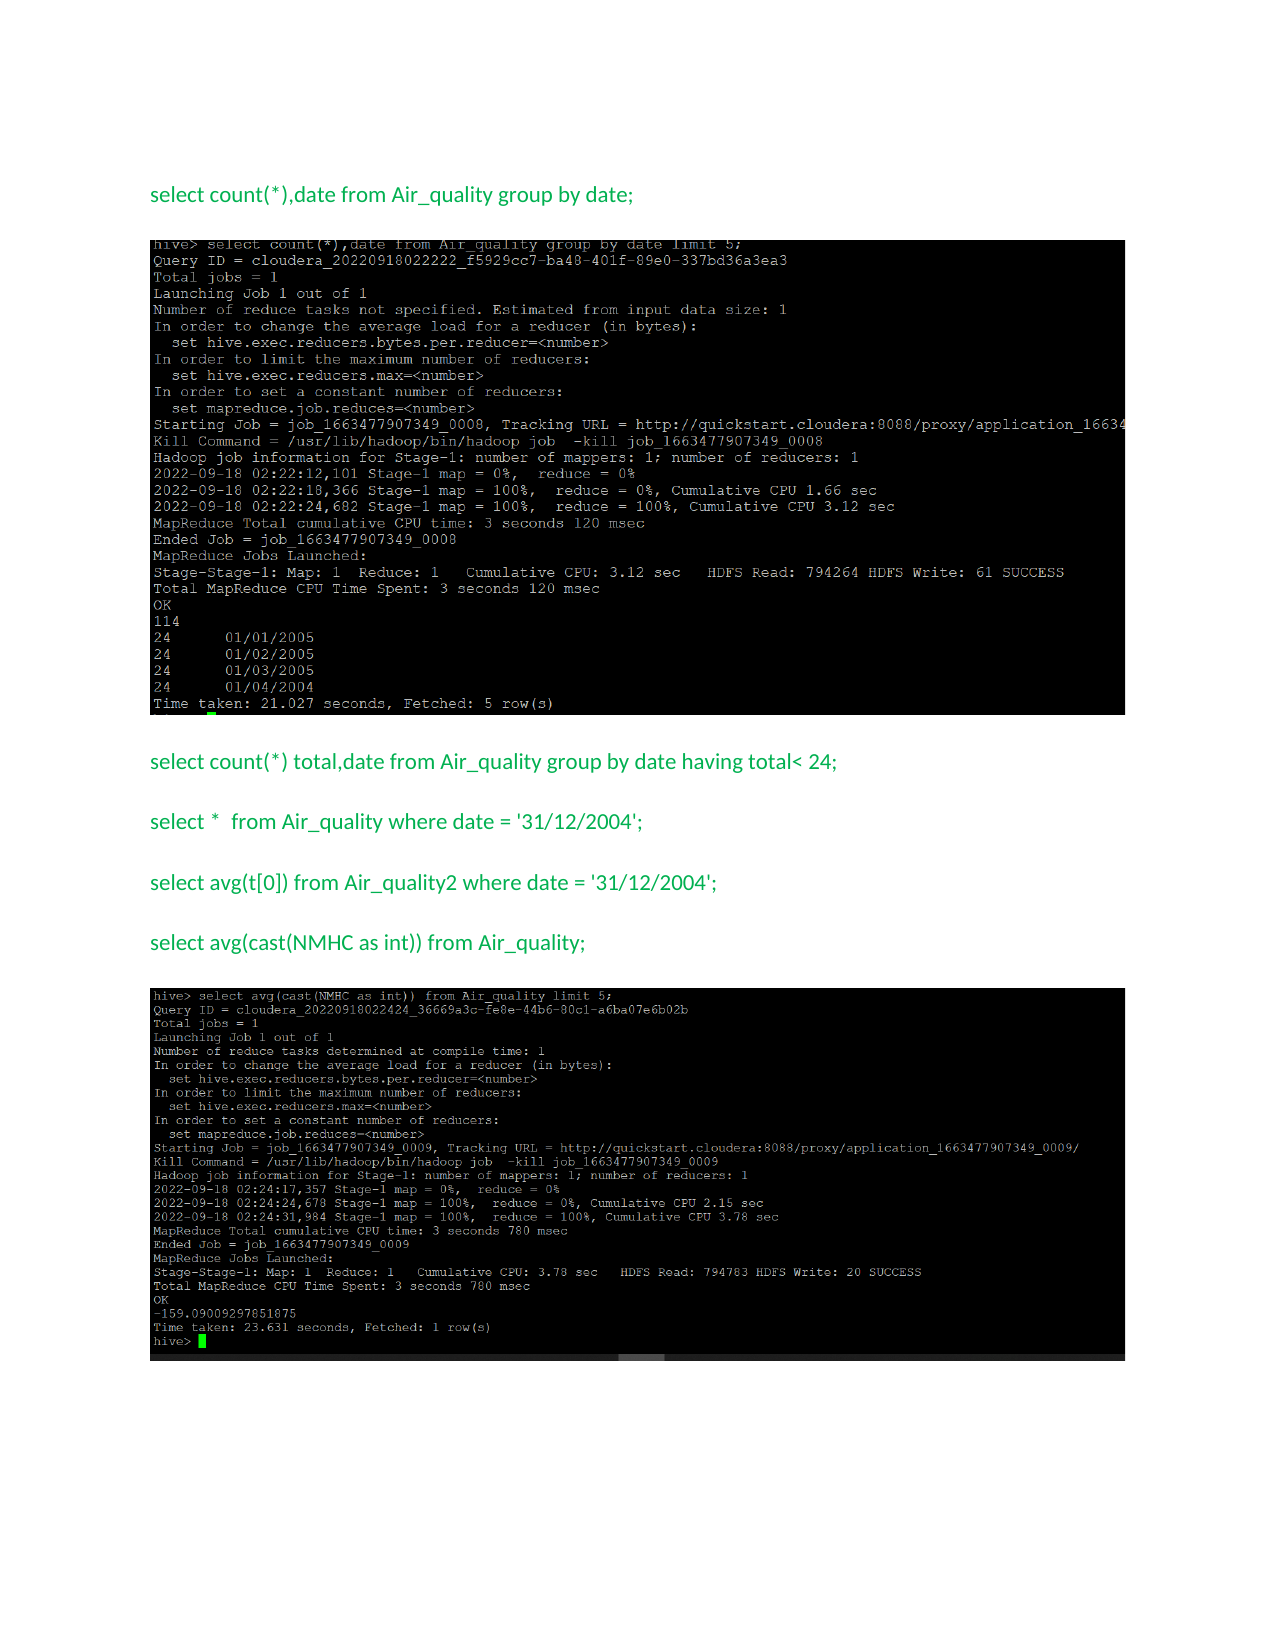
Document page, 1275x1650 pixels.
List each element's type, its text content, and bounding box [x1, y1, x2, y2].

picture [150, 988, 1125, 1361]
text select count(*) total,date from Air_quality group by date having total< 24; [150, 747, 1125, 775]
text select * from Air_quality where date = '31/12/2004'; [150, 807, 1125, 835]
picture [150, 240, 1125, 715]
text select avg(t[0]) from Air_quality2 where date = '31/12/2004'; [150, 868, 1125, 896]
text select avg(cast(NMHC as int)) from Air_quality; [150, 928, 1125, 956]
text select count(*),date from Air_quality group by date; [150, 180, 1125, 208]
